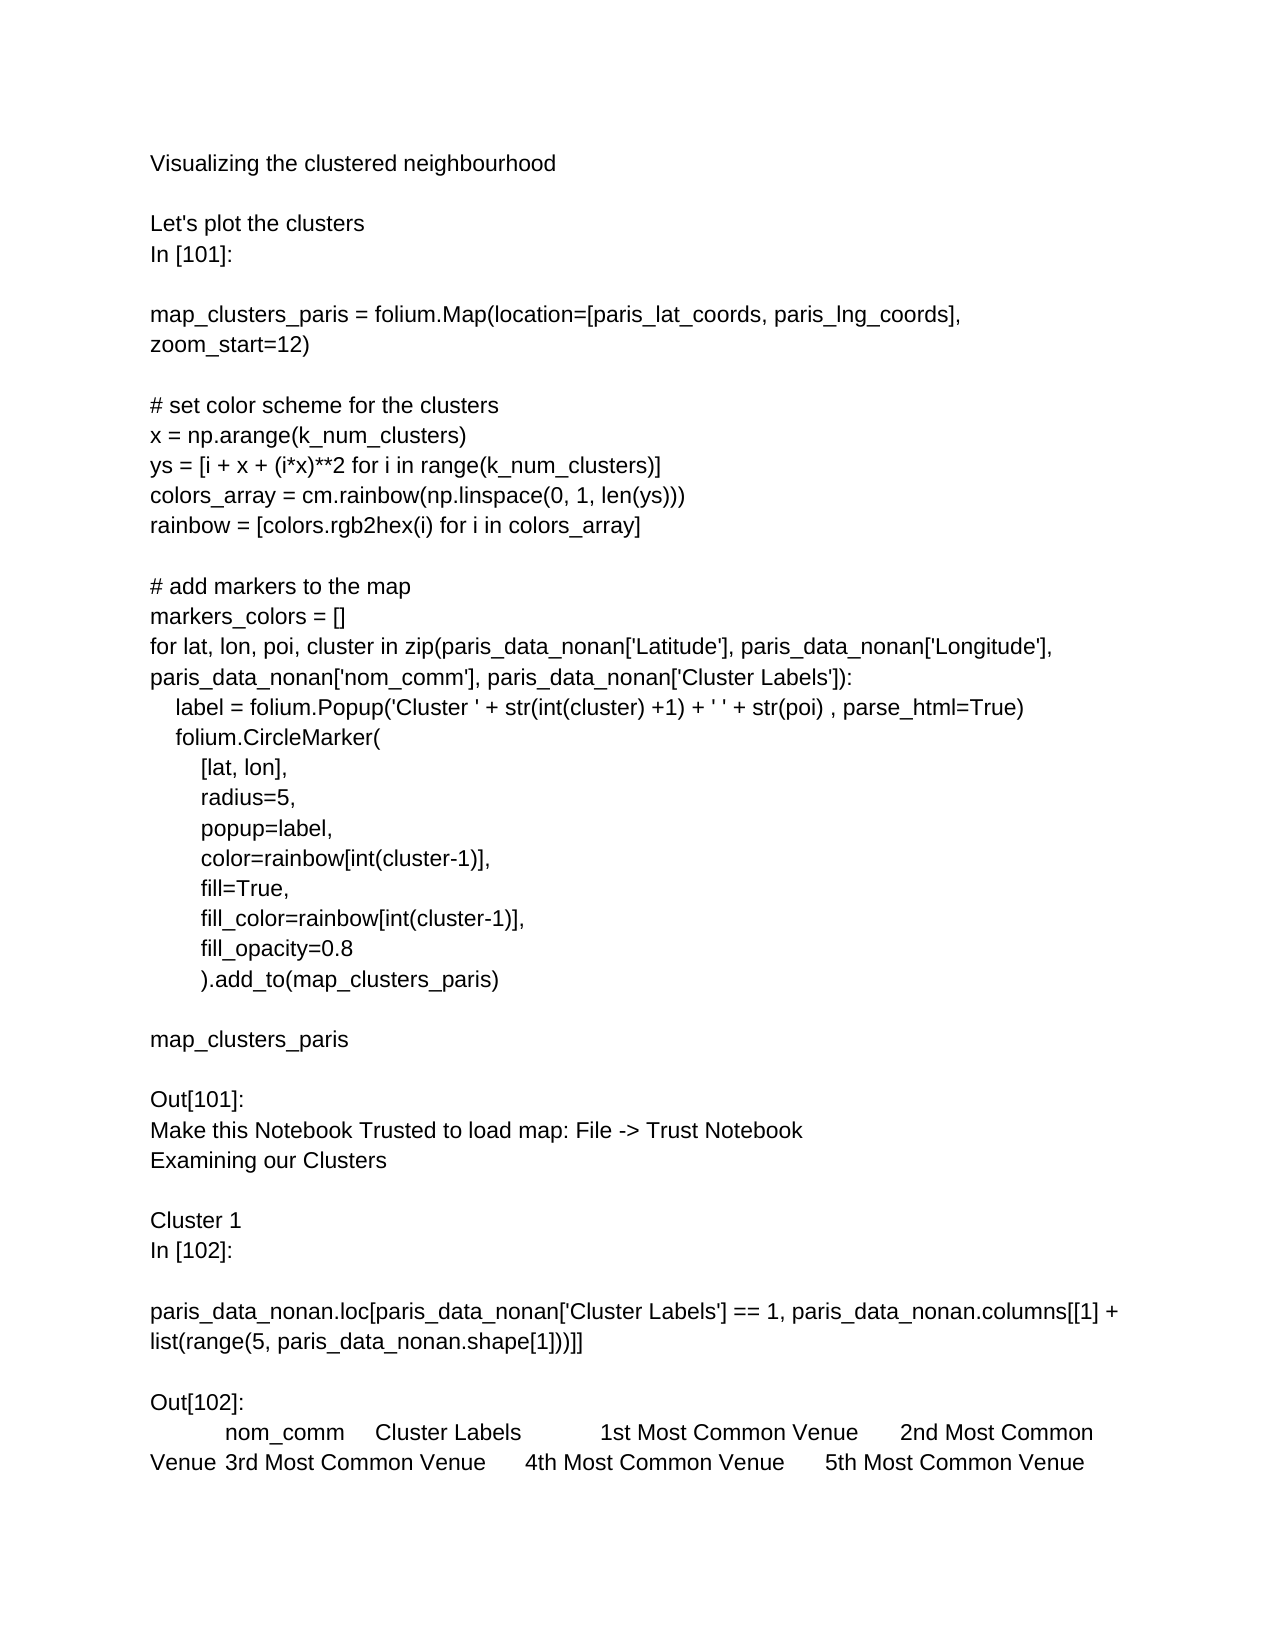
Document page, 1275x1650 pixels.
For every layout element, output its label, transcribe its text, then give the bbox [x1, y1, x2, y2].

text Examining our Clusters [150, 1147, 1125, 1173]
text x = np.arange(k_num_clusters) [150, 422, 1125, 448]
text color=rainbow[int(cluster-1)], [150, 845, 1125, 871]
text In [102]: [150, 1237, 1125, 1264]
text folium.CircleMarker( [150, 724, 1125, 750]
text for lat, lon, poi, cluster in zip(paris_data_nonan['Latitude'], paris_data_nonan['Longitude'], paris_data_nonan['nom_comm'], paris_data_nonan['Cluster Labels']): [150, 633, 1125, 690]
text Cluster 1 [150, 1207, 1125, 1234]
text fill=True, [150, 875, 1125, 901]
text markers_colors = [] [150, 603, 1125, 629]
text map_clusters_paris = folium.Map(location=[paris_lat_coords, paris_lng_coords], zoom_start=12) [150, 301, 1125, 358]
text radius=5, [150, 784, 1125, 811]
text fill_opacity=0.8 [150, 935, 1125, 962]
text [150, 1419, 1125, 1475]
text paris_data_nonan.loc[paris_data_nonan['Cluster Labels'] == 1, paris_data_nonan.columns[[1] + list(range(5, paris_data_nonan.shape[1]))]] [150, 1298, 1125, 1354]
text map_clusters_paris [150, 1026, 1125, 1052]
text fill_color=rainbow[int(cluster-1)], [150, 905, 1125, 932]
text # add markers to the map [150, 573, 1125, 599]
text label = folium.Popup('Cluster ' + str(int(cluster) +1) + ' ' + str(poi) , parse_html=True) [150, 694, 1125, 720]
text ).add_to(map_clusters_paris) [150, 966, 1125, 992]
text rainbow = [colors.rgb2hex(i) for i in colors_array] [150, 512, 1125, 539]
text Make this Notebook Trusted to load map: File -> Trust Notebook [150, 1117, 1125, 1143]
text popup=label, [150, 814, 1125, 841]
text Visualizing the clustered neighbourhood [150, 150, 1125, 176]
text In [101]: [150, 241, 1125, 267]
text # set color scheme for the clusters [150, 392, 1125, 418]
text Let's plot the clusters [150, 210, 1125, 237]
text ys = [i + x + (i*x)**2 for i in range(k_num_clusters)] [150, 452, 1125, 478]
text colors_array = cm.rainbow(np.linspace(0, 1, len(ys))) [150, 482, 1125, 509]
text [lat, lon], [150, 754, 1125, 781]
text Out[102]: [150, 1388, 1125, 1415]
text Out[101]: [150, 1086, 1125, 1113]
